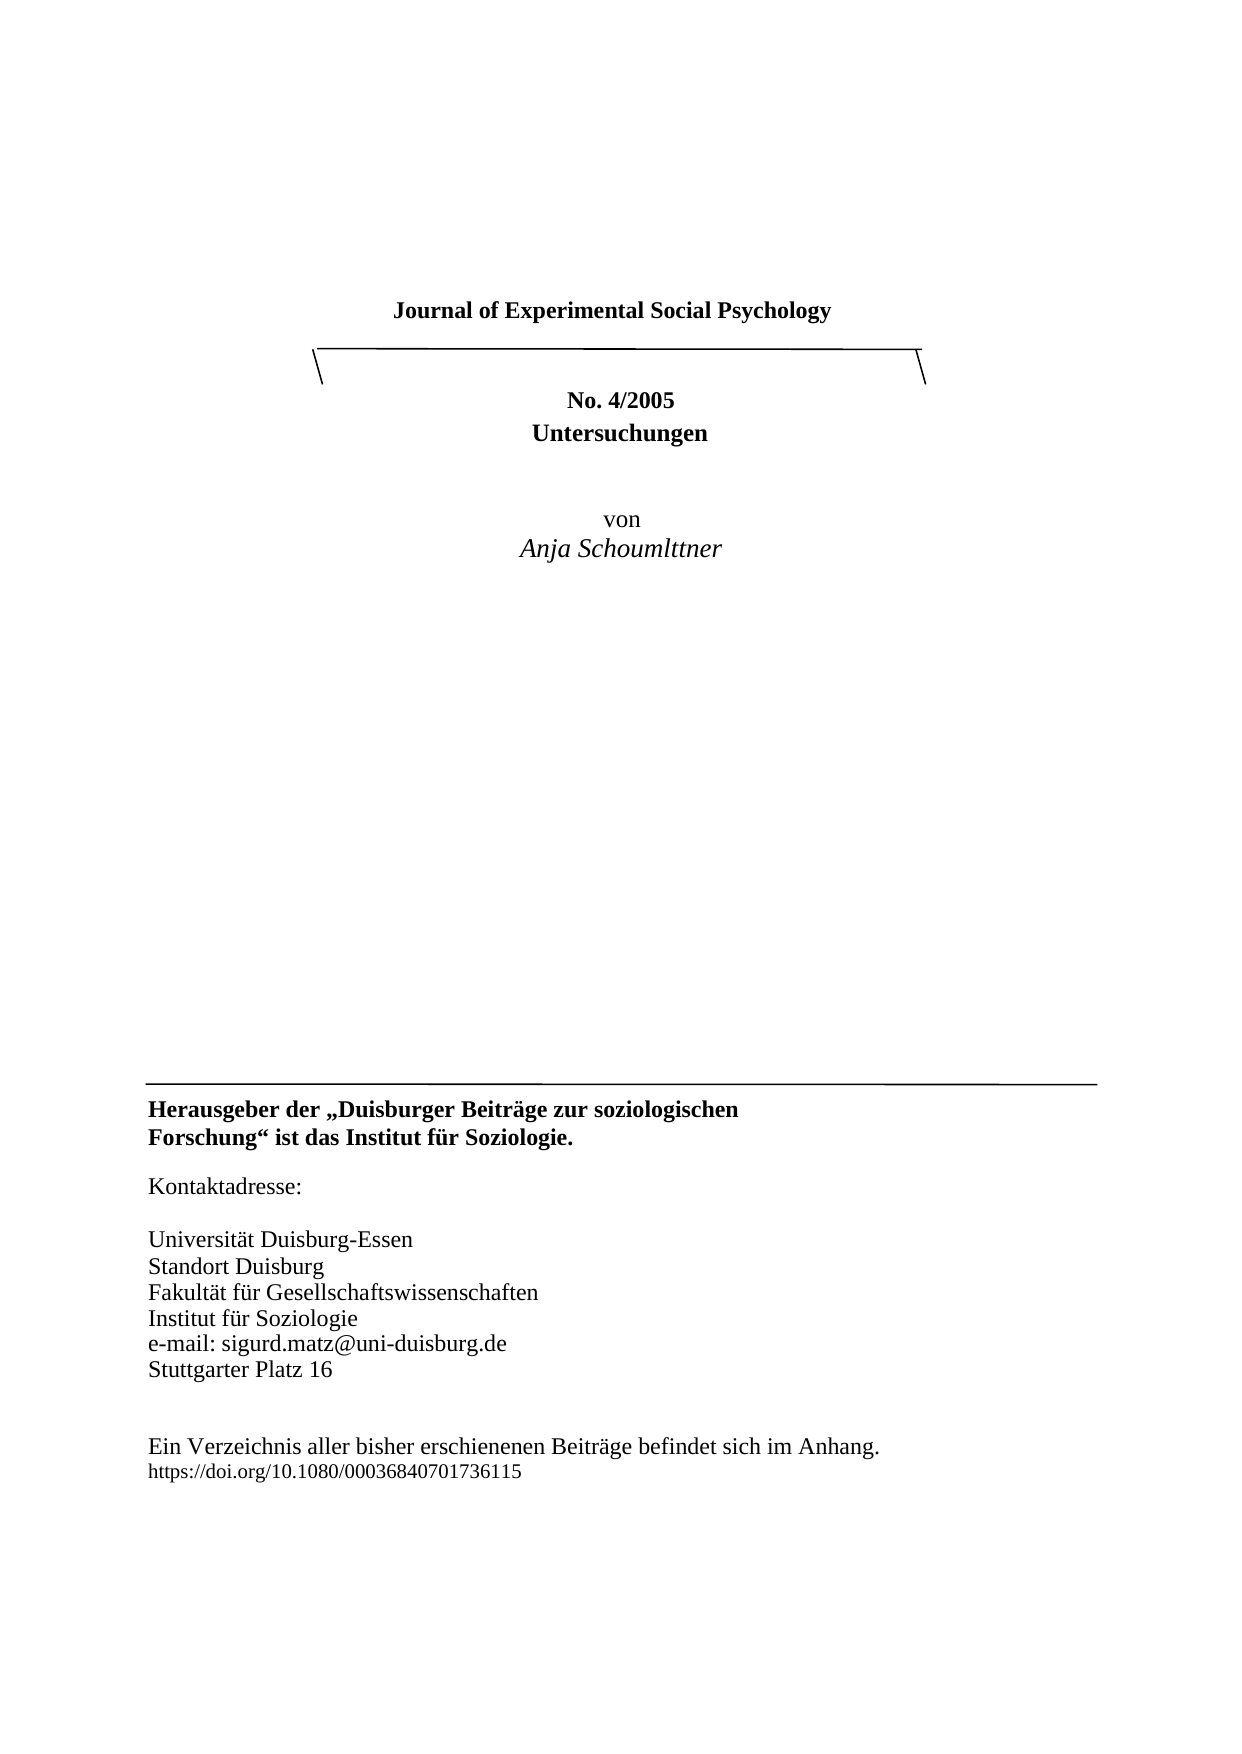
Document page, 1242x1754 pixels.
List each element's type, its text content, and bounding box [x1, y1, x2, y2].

text No. 4/2005 [148, 386, 1094, 414]
text https://doi.org/10.1080/00036840701736115 [148, 1459, 1092, 1483]
text e-mail: sigurd.matz@uni-duisburg.de [148, 1332, 1092, 1357]
text Institut für Soziologie [148, 1306, 1092, 1332]
text Herausgeber der „Duisburger Beiträge zur soziologischen Forschung“ ist das Institut für Soziologie. [148, 1096, 837, 1150]
text Journal of Experimental Social Psychology [148, 297, 1077, 324]
text von [148, 504, 1096, 533]
text Untersuchungen [148, 418, 1092, 446]
text Universität Duisburg-Essen [148, 1225, 1092, 1253]
text Kontaktadresse: [148, 1172, 1092, 1199]
text Standort Duisburg [148, 1253, 1092, 1280]
text Fakultät für Gesellschaftswissenschaften [148, 1280, 1092, 1306]
text Stuttgarter Platz 16 [148, 1357, 443, 1383]
text Ein Verzeichnis aller bisher erschienenen Beiträge befindet sich im Anhang. [148, 1432, 1092, 1459]
text Anja Schoumlttner [148, 533, 1094, 564]
